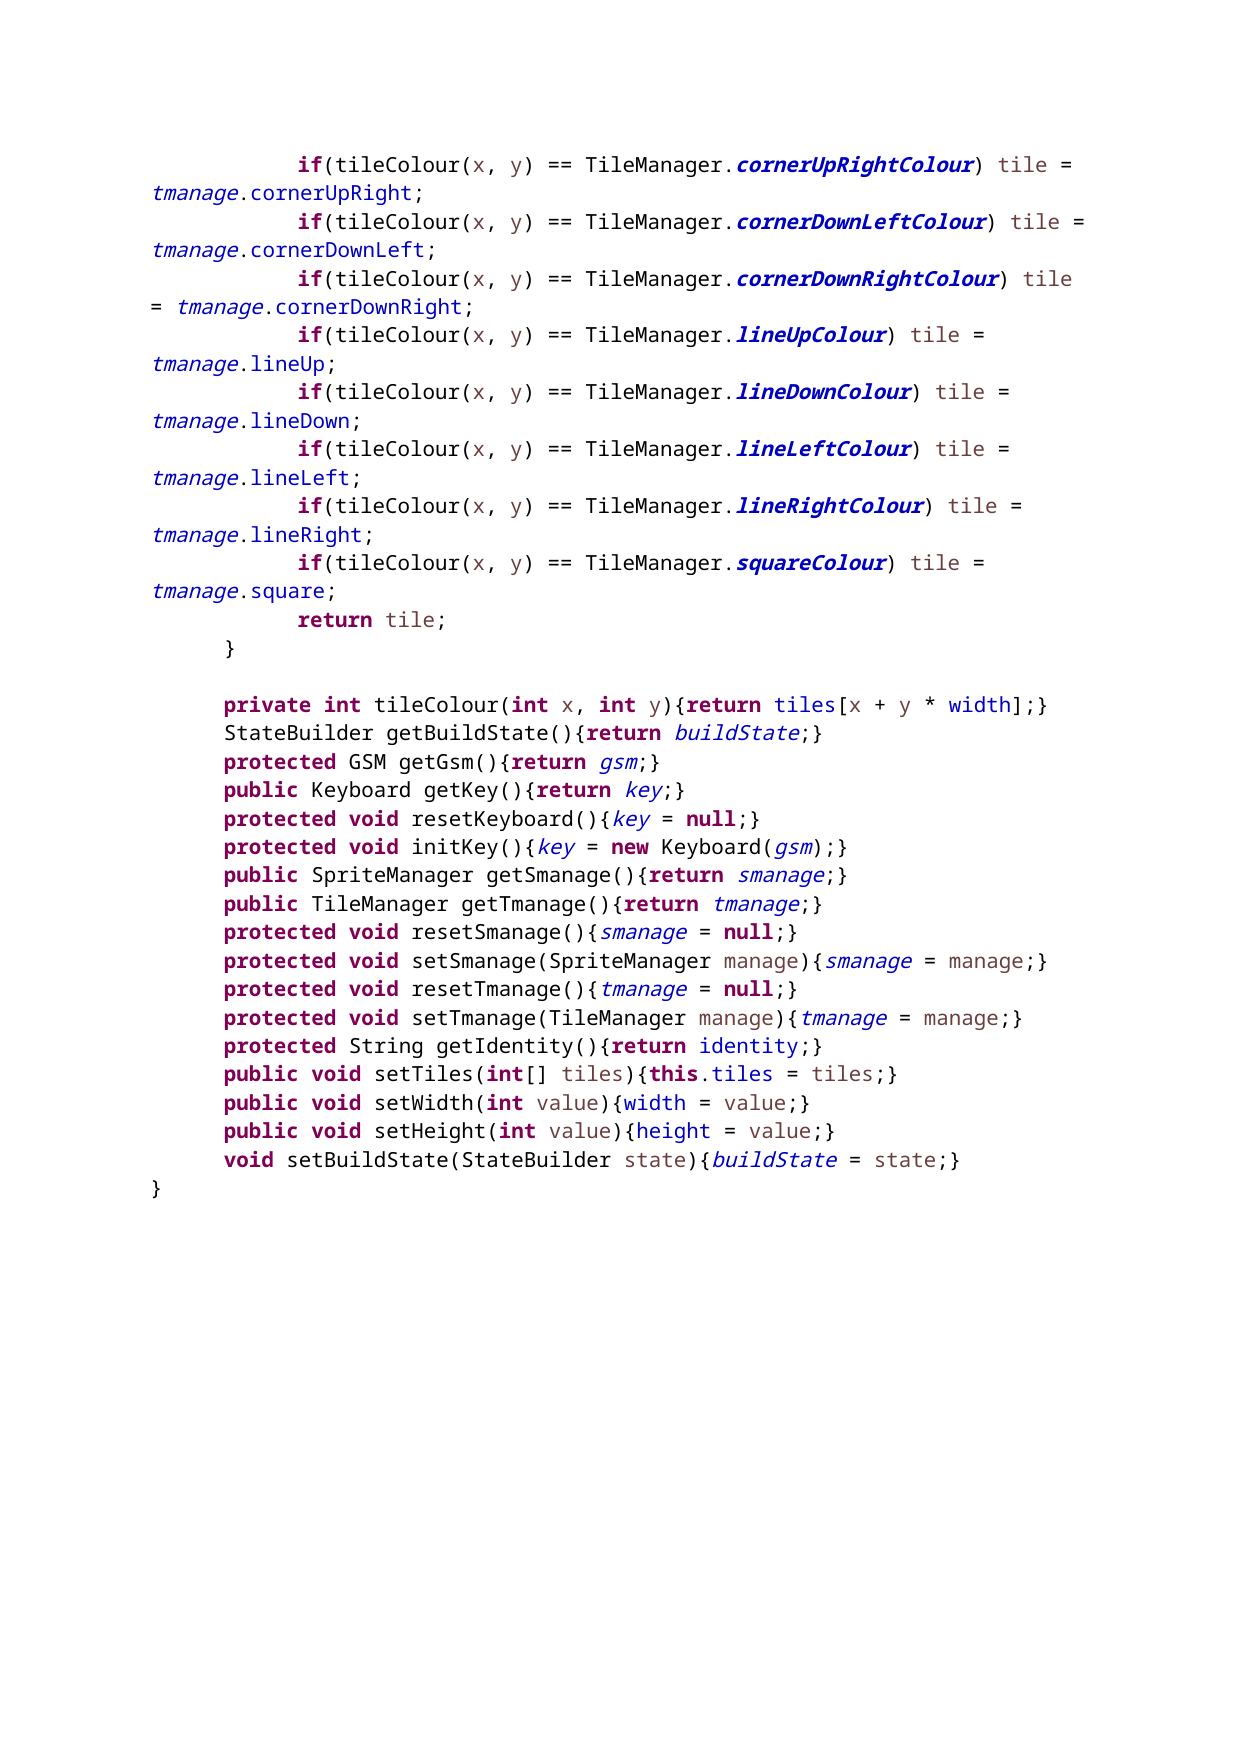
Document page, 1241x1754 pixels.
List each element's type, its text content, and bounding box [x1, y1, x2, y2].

text public TileManager getTmanage(){return tmanage;} [150, 889, 1090, 917]
text StateBuilder getBuildState(){return buildState;} [150, 718, 1090, 747]
text return tile; [150, 605, 1090, 633]
text if(tileColour(x, y) == TileManager.lineLeftColour) tile = tmanage.lineLeft; [150, 434, 1090, 491]
text if(tileColour(x, y) == TileManager.cornerUpRightColour) tile = tmanage.cornerUpRight; [150, 150, 1090, 207]
text protected void initKey(){key = new Keyboard(gsm);} [150, 832, 1090, 861]
text if(tileColour(x, y) == TileManager.squareColour) tile = tmanage.square; [150, 548, 1090, 605]
text protected void resetTmanage(){tmanage = null;} [150, 974, 1090, 1003]
text protected GSM getGsm(){return gsm;} [150, 747, 1090, 775]
text void setBuildState(StateBuilder state){buildState = state;} [150, 1145, 1090, 1173]
text protected void setTmanage(TileManager manage){tmanage = manage;} [150, 1003, 1090, 1031]
text } [150, 633, 1090, 662]
text protected String getIdentity(){return identity;} [150, 1031, 1090, 1059]
text protected void setSmanage(SpriteManager manage){smanage = manage;} [150, 946, 1090, 974]
text public void setHeight(int value){height = value;} [150, 1116, 1090, 1145]
text if(tileColour(x, y) == TileManager.cornerDownRightColour) tile = tmanage.cornerDownRight; [150, 264, 1090, 321]
text if(tileColour(x, y) == TileManager.cornerDownLeftColour) tile = tmanage.cornerDownLeft; [150, 207, 1090, 264]
text private int tileColour(int x, int y){return tiles[x + y * width];} [150, 690, 1090, 718]
text if(tileColour(x, y) == TileManager.lineDownColour) tile = tmanage.lineDown; [150, 377, 1090, 434]
text if(tileColour(x, y) == TileManager.lineUpColour) tile = tmanage.lineUp; [150, 321, 1090, 377]
text public Keyboard getKey(){return key;} [150, 775, 1090, 804]
text } [150, 1173, 1090, 1202]
text public void setWidth(int value){width = value;} [150, 1088, 1090, 1116]
text public SpriteManager getSmanage(){return smanage;} [150, 861, 1090, 889]
text if(tileColour(x, y) == TileManager.lineRightColour) tile = tmanage.lineRight; [150, 491, 1090, 548]
text protected void resetKeyboard(){key = null;} [150, 804, 1090, 832]
text protected void resetSmanage(){smanage = null;} [150, 917, 1090, 946]
text public void setTiles(int[] tiles){this.tiles = tiles;} [150, 1059, 1090, 1088]
